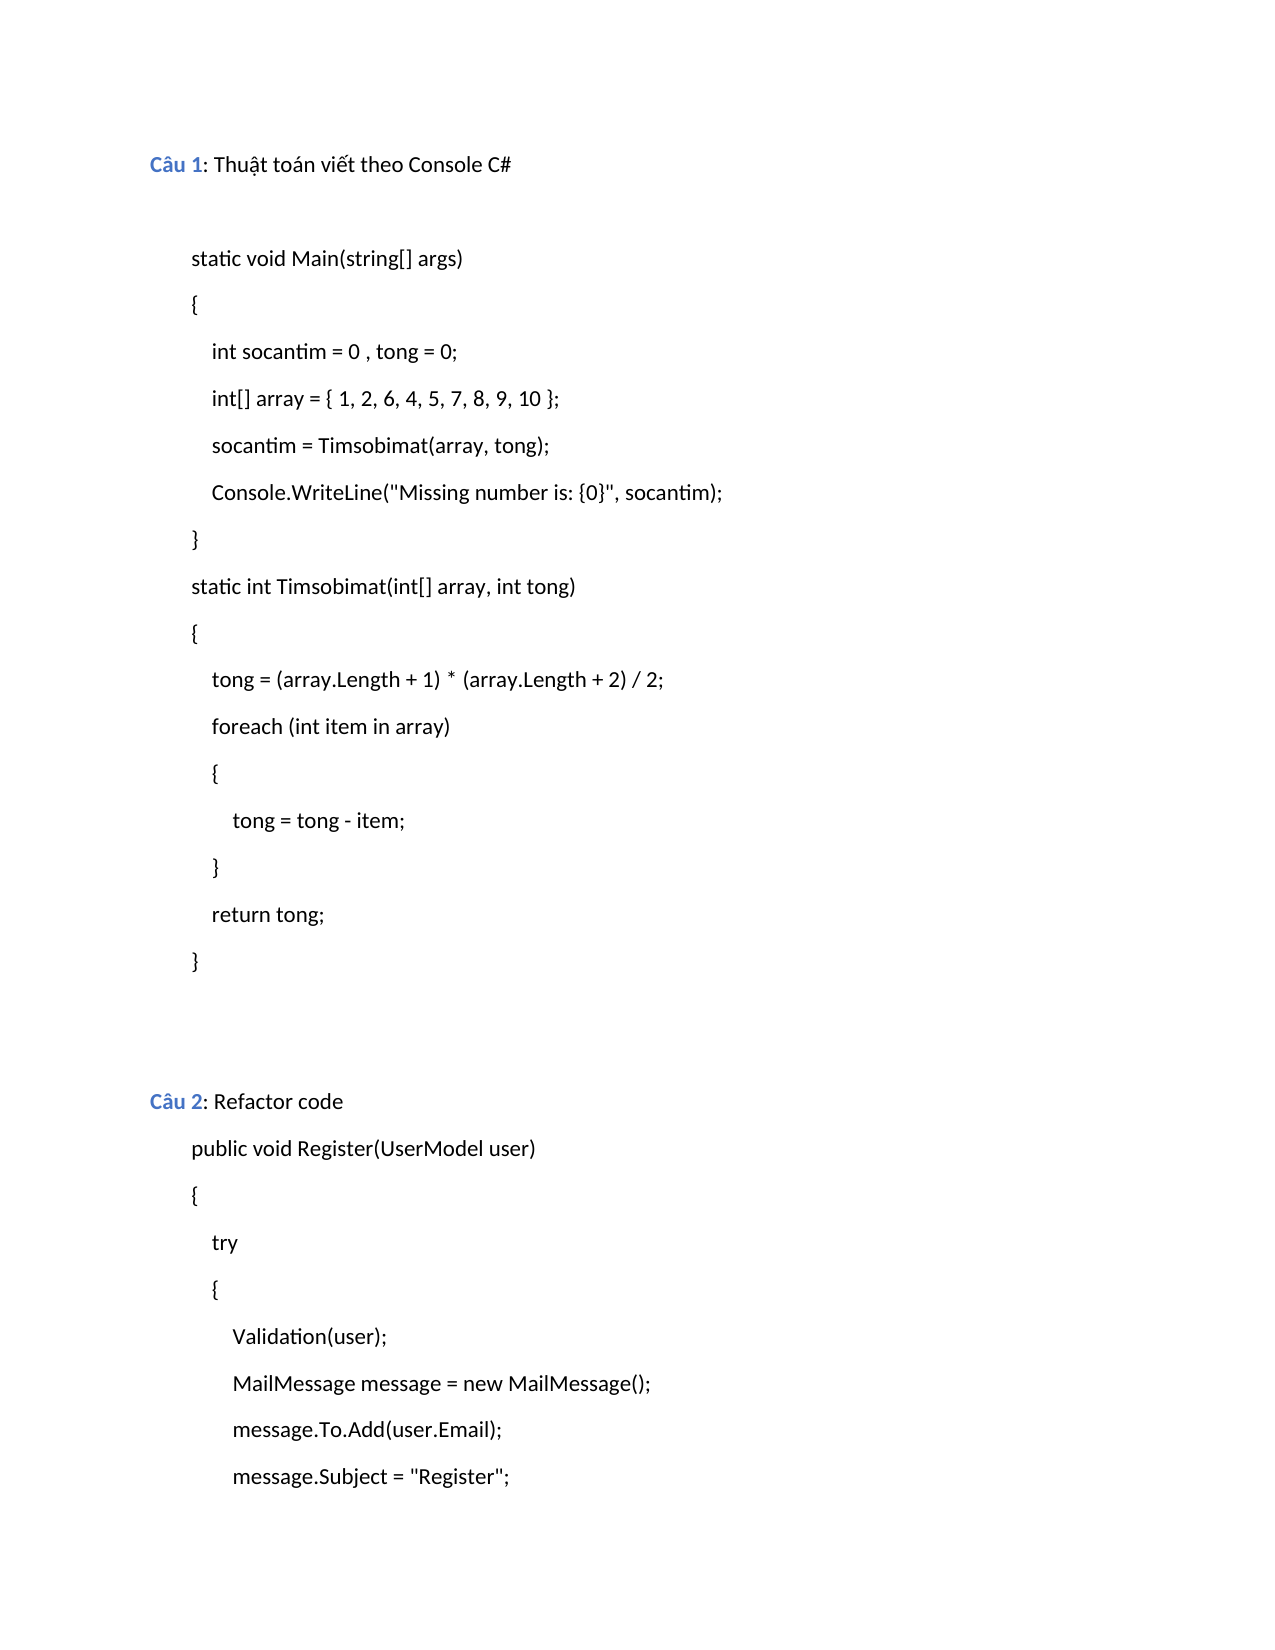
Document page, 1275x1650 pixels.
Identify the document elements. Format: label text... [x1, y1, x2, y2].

text tong = (array.Length + 1) * (array.Length + 2) / 2; [150, 666, 1125, 694]
text message.Subject = "Register"; [150, 1462, 1125, 1491]
text foreach (int item in array) [150, 712, 1125, 741]
text Console.WriteLine("Missing number is: {0}", socantim); [150, 478, 1125, 506]
text static void Main(string[] args) [150, 244, 1125, 272]
text } [150, 853, 1125, 881]
text } [150, 525, 1125, 553]
text { [150, 619, 1125, 647]
text public void Register(UserModel user) [150, 1134, 1125, 1162]
text try [150, 1228, 1125, 1256]
text int socantim = 0 , tong = 0; [150, 337, 1125, 366]
text } [150, 947, 1125, 975]
text Câu 2: Refactor code [150, 1087, 1125, 1116]
text socantim = Timsobimat(array, tong); [150, 431, 1125, 459]
text { [150, 759, 1125, 787]
text static int Timsobimat(int[] array, int tong) [150, 572, 1125, 600]
text Câu 1: Thuật toán viết theo Console C# [150, 150, 1125, 178]
text { [150, 1181, 1125, 1209]
text Validation(user); [150, 1322, 1125, 1350]
text { [150, 1275, 1125, 1303]
text return tong; [150, 900, 1125, 928]
text { [150, 291, 1125, 319]
text tong = tong - item; [150, 806, 1125, 834]
text int[] array = { 1, 2, 6, 4, 5, 7, 8, 9, 10 }; [150, 384, 1125, 412]
text MailMessage message = new MailMessage(); [150, 1369, 1125, 1397]
text message.To.Add(user.Email); [150, 1416, 1125, 1444]
